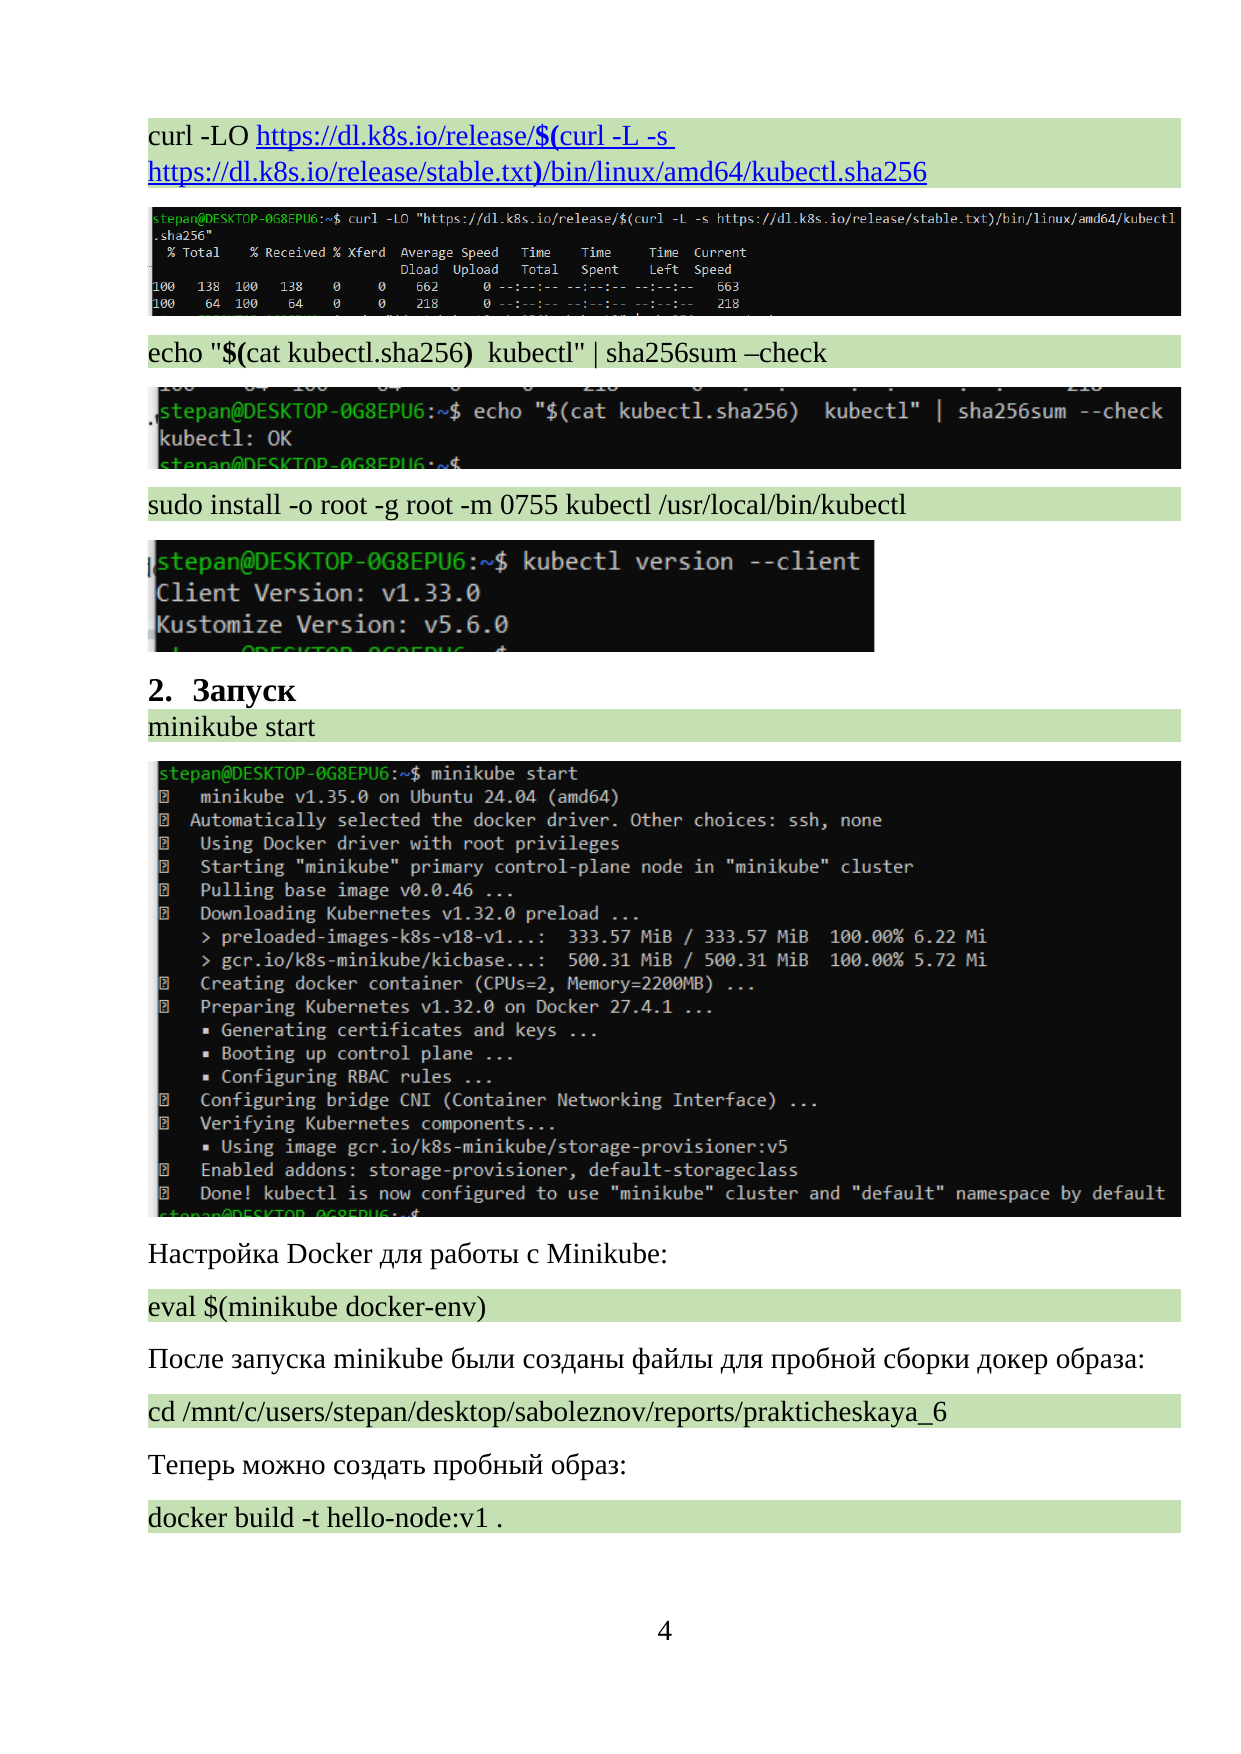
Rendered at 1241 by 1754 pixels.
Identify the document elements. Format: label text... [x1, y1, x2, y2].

picture [147, 387, 1182, 469]
text eval $(minikube docker-env) [148, 1289, 1181, 1322]
picture [147, 207, 1182, 316]
text sudo install -o root -g root -m 0755 kubectl /usr/local/bin/kubectl [148, 487, 1181, 521]
subtitle Запуск [148, 671, 1181, 709]
text docker build -t hello-node:v1 . [148, 1500, 1181, 1533]
text После запуска minikube были созданы файлы для пробной сборки докер образа: [148, 1342, 1181, 1375]
text cd /mnt/c/users/stepan/desktop/saboleznov/reports/prakticheskaya_6 [148, 1394, 1181, 1428]
text Теперь можно создать пробный образ: [148, 1447, 1181, 1481]
text Настройка Docker для работы с Minikube: [148, 1236, 1181, 1269]
picture [147, 761, 1182, 1217]
text curl -LO https://dl.k8s.io/release/$(curl -L -s https://dl.k8s.io/release/stable.txt)/bin/linux/amd64/kubectl.sha256 [148, 118, 1181, 188]
text minikube start [148, 709, 1181, 742]
text echo "$(cat kubectl.sha256) kubectl" | sha256sum –check [148, 335, 1181, 368]
picture [147, 540, 875, 652]
